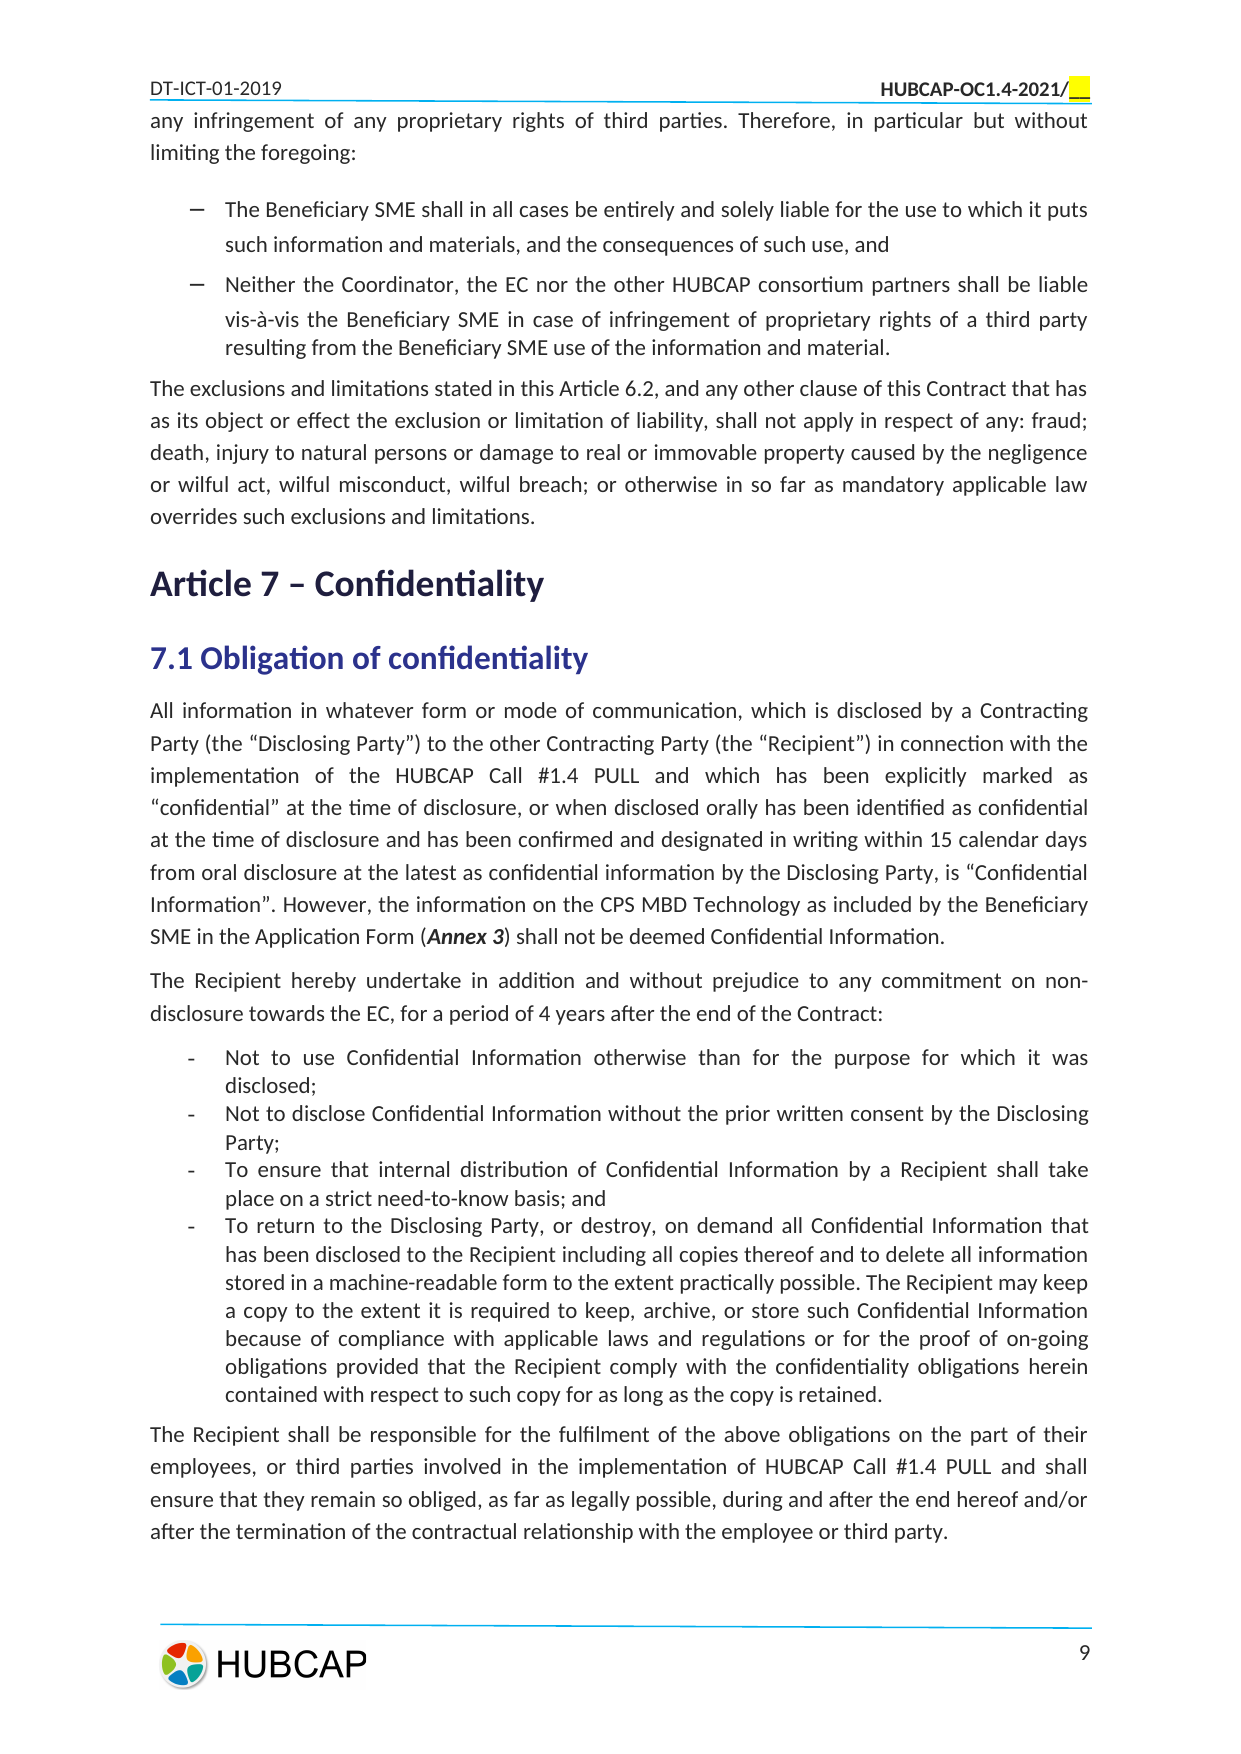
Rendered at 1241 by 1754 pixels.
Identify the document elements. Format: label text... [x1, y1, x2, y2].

list Not to disclose Confidential Information without the prior written consent by the Disclosing Party; [187, 1099, 1090, 1156]
picture [158, 1640, 367, 1690]
text The Recipient shall be responsible for the fulfilment of the above obligations on the part of their employees, or third parties involved in the implementation of HUBCAP Call #1.4 PULL and shall ensure that they remain so obliged, as far as legally possible, during and after the end hereof and/or after the termination of the contractual relationship with the employee or third party. [150, 1420, 1090, 1545]
text 7.1 Obligation of confidentiality [150, 637, 1090, 678]
text The exclusions and limitations stated in this Article 6.2, and any other clause of this Contract that has as its object or effect the exclusion or limitation of liability, shall not apply in respect of any: fraud; death, injury to natural persons or damage to real or immovable property caused by the negligence or wilful act, wilful misconduct, wilful breach; or otherwise in so far as mandatory applicable law overrides such exclusions and limitations. [150, 374, 1090, 531]
list To ensure that internal distribution of Confidential Information by a Recipient shall take place on a strict need-to-know basis; and [187, 1156, 1090, 1212]
subtitle Article 7 – Confidentiality [150, 560, 1090, 606]
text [150, 106, 1090, 167]
text All information in whatever form or mode of communication, which is disclosed by a Contracting Party (the “Disclosing Party”) to the other Contracting Party (the “Recipient”) in connection with the implementation of the HUBCAP Call #1.4 PULL and which has been explicitly marked as “confidential” at the time of disclosure, or when disclosed orally has been identified as confidential at the time of disclosure and has been confirmed and designated in writing within 15 calendar days from oral disclosure at the latest as confidential information by the Disclosing Party, is “Confidential Information”. However, the information on the CPS MBD Technology as included by the Beneficiary SME in the Application Form (Annex 3) shall not be deemed Confidential Information. [150, 697, 1090, 950]
list The Beneficiary SME shall in all cases be entirely and solely liable for the use to which it puts such information and materials, and the consequences of such use, and [187, 183, 1090, 258]
text The Recipient hereby undertake in addition and without prejudice to any commitment on non-disclosure towards the EC, for a period of 4 years after the end of the Contract: [150, 967, 1090, 1027]
list Neither the Coordinator, the EC nor the other HUBCAP consortium partners shall be liable vis-à-vis the Beneficiary SME in case of infringement of proprietary rights of a third party resulting from the Beneficiary SME use of the information and material. [187, 258, 1090, 361]
list Not to use Confidential Information otherwise than for the purpose for which it was disclosed; [187, 1043, 1090, 1099]
list To return to the Disclosing Party, or destroy, on demand all Confidential Information that has been disclosed to the Recipient including all copies thereof and to delete all information stored in a machine-readable form to the extent practically possible. The Recipient may keep a copy to the extent it is required to keep, archive, or store such Confidential Information because of compliance with applicable laws and regulations or for the proof of on-going obligations provided that the Recipient comply with the confidentiality obligations herein contained with respect to such copy for as long as the copy is retained. [187, 1212, 1090, 1408]
